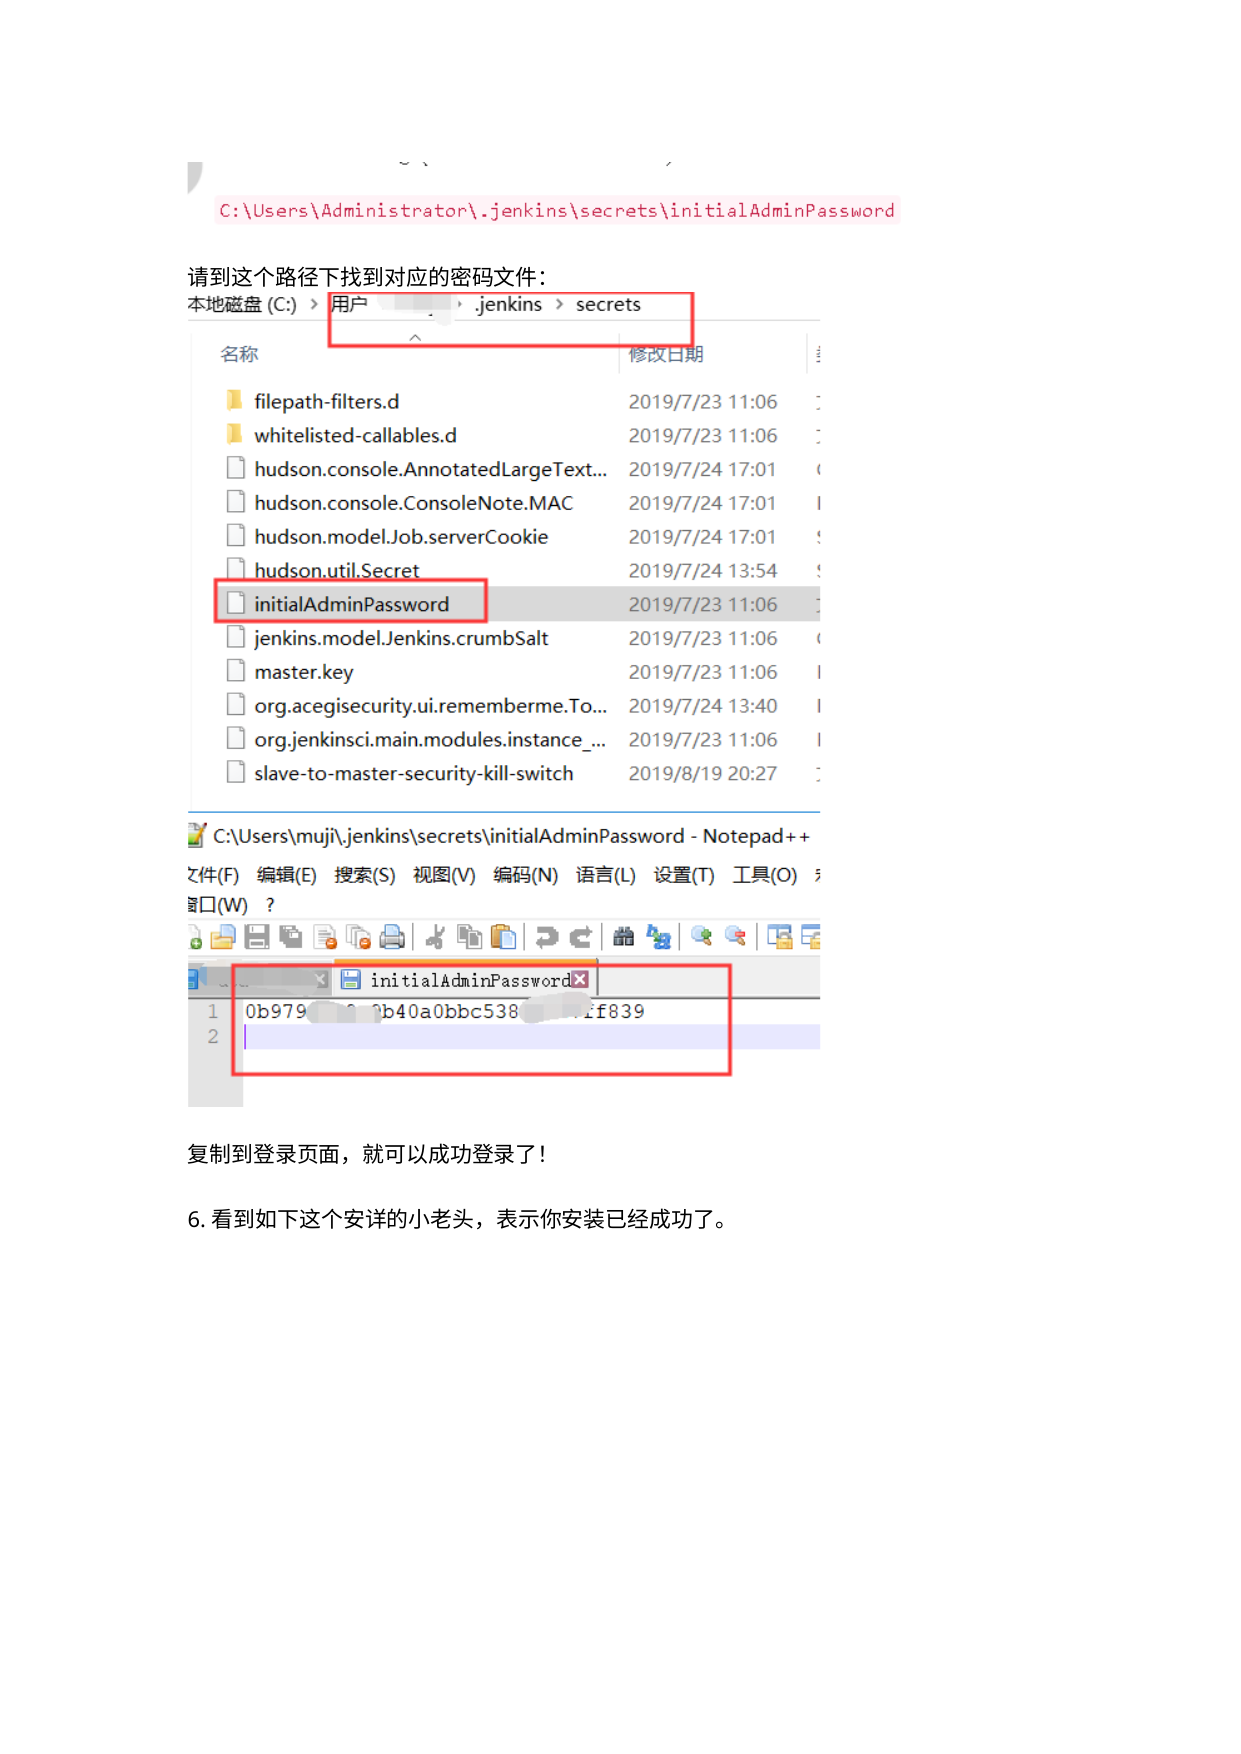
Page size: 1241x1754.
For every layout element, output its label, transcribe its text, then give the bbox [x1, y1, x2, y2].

list 复制到登录页面，就可以成功登录了！ [187, 1137, 1053, 1169]
list 请到这个路径下找到对应的密码文件： [187, 259, 1053, 292]
picture [187, 162, 951, 236]
list 看到如下这个安详的小老头，表示你安装已经成功了。 [187, 1202, 1053, 1234]
picture [187, 292, 834, 1107]
